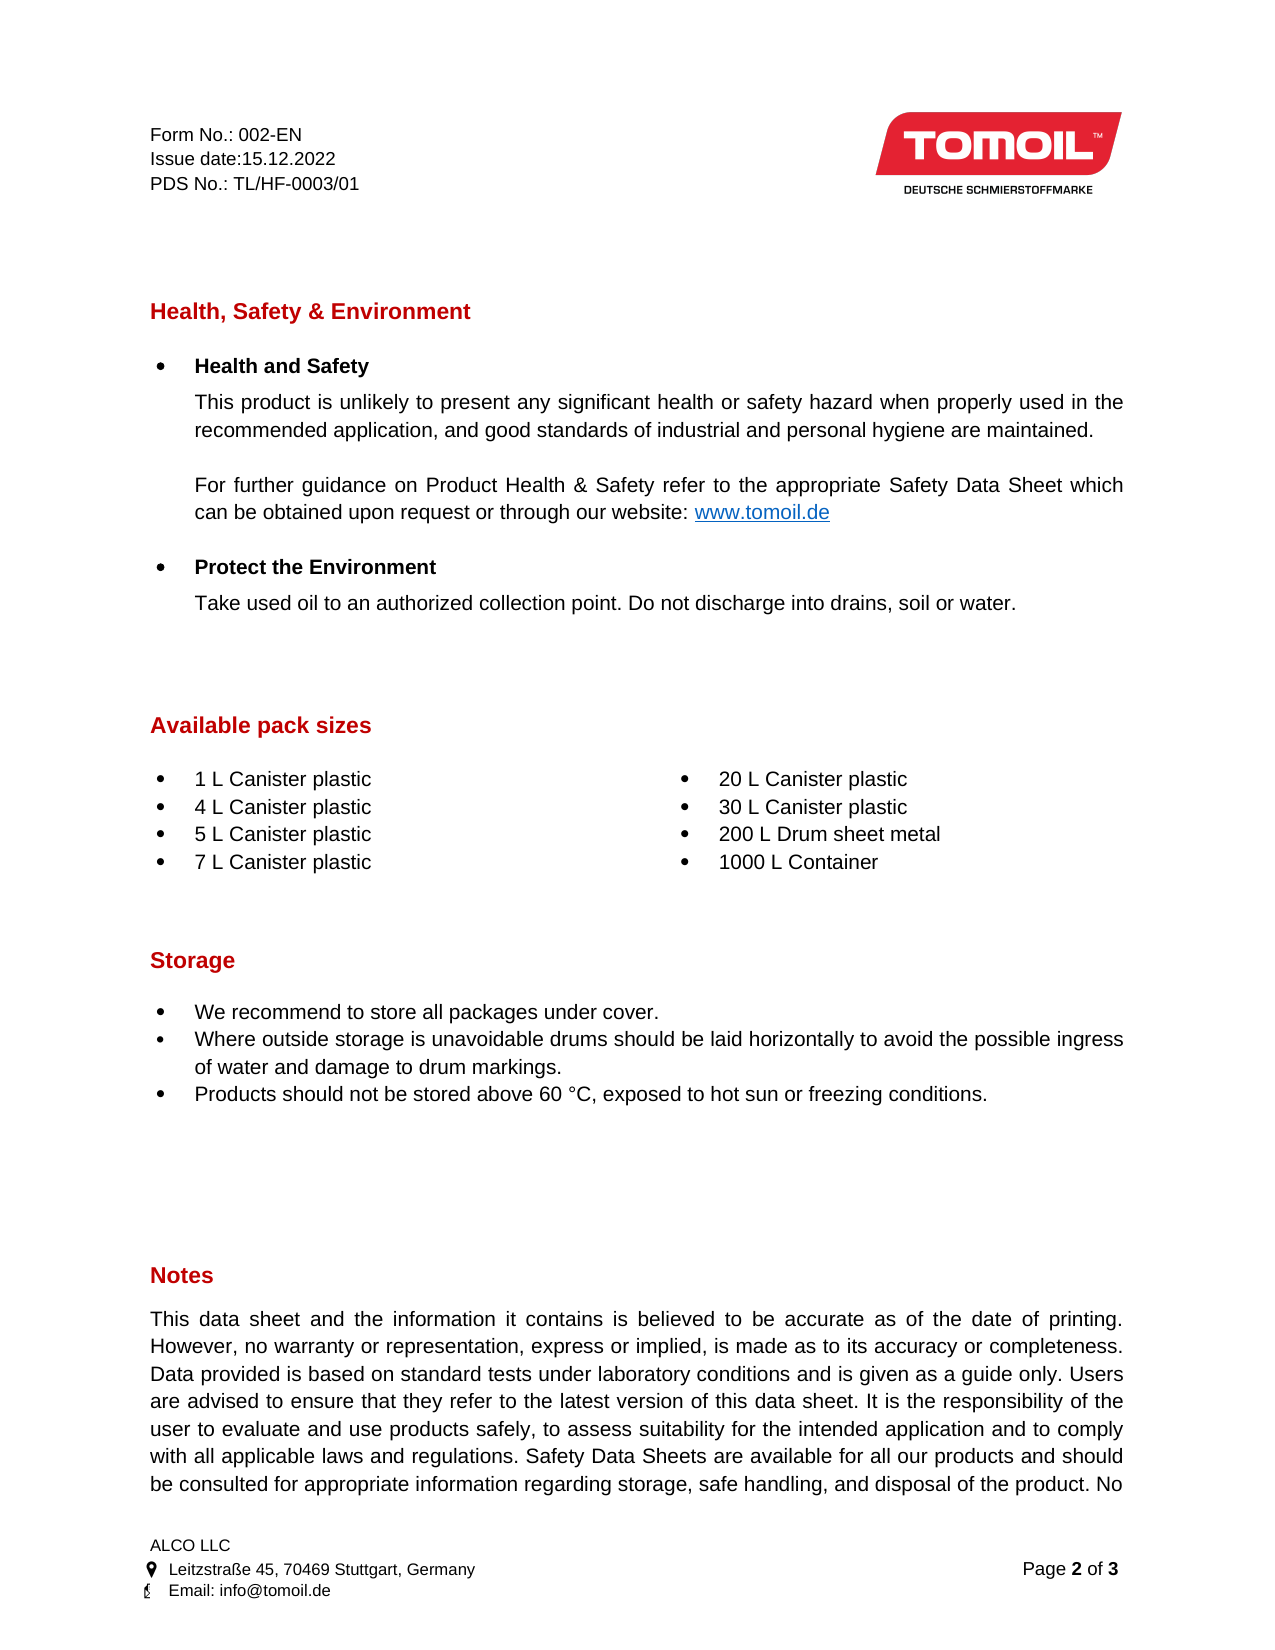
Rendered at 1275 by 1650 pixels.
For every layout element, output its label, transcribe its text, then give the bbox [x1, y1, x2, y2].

text Storage [150, 947, 1125, 973]
picture [141, 1558, 163, 1599]
list Health and Safety [157, 354, 1125, 378]
text For further guidance on Product Health & Safety refer to the appropriate Safety Data Sheet which can be obtained upon request or through our website: www.tomoil.de [194, 472, 1125, 524]
text Available pack sizes [150, 712, 1125, 738]
list 200 L Drum sheet metal [681, 822, 1125, 846]
list 20 L Canister plastic [681, 767, 1125, 791]
text Notes [150, 1262, 1125, 1288]
list 1 L Canister plastic [157, 767, 601, 791]
list Products should not be stored above 60 °C, exposed to hot sun or freezing conditions. [157, 1082, 1125, 1106]
text Health, Safety & Environment [150, 298, 1125, 325]
picture [871, 73, 1125, 209]
list Protect the Environment [157, 555, 1125, 579]
list 5 L Canister plastic [157, 822, 601, 846]
list Take used oil to an authorized collection point. Do not discharge into drains, soil or water. [194, 591, 1125, 615]
text This product is unlikely to present any significant health or safety hazard when properly used in the recommended application, and good standards of industrial and personal hygiene are maintained. [194, 390, 1125, 441]
list 30 L Canister plastic [681, 795, 1125, 819]
list 7 L Canister plastic [157, 850, 601, 874]
list We recommend to store all packages under cover. [157, 999, 1125, 1024]
list 4 L Canister plastic [157, 795, 601, 819]
list Where outside storage is unavoidable drums should be laid horizontally to avoid the possible ingress of water and damage to drum markings. [157, 1027, 1125, 1079]
list 1000 L Container [681, 850, 1125, 874]
